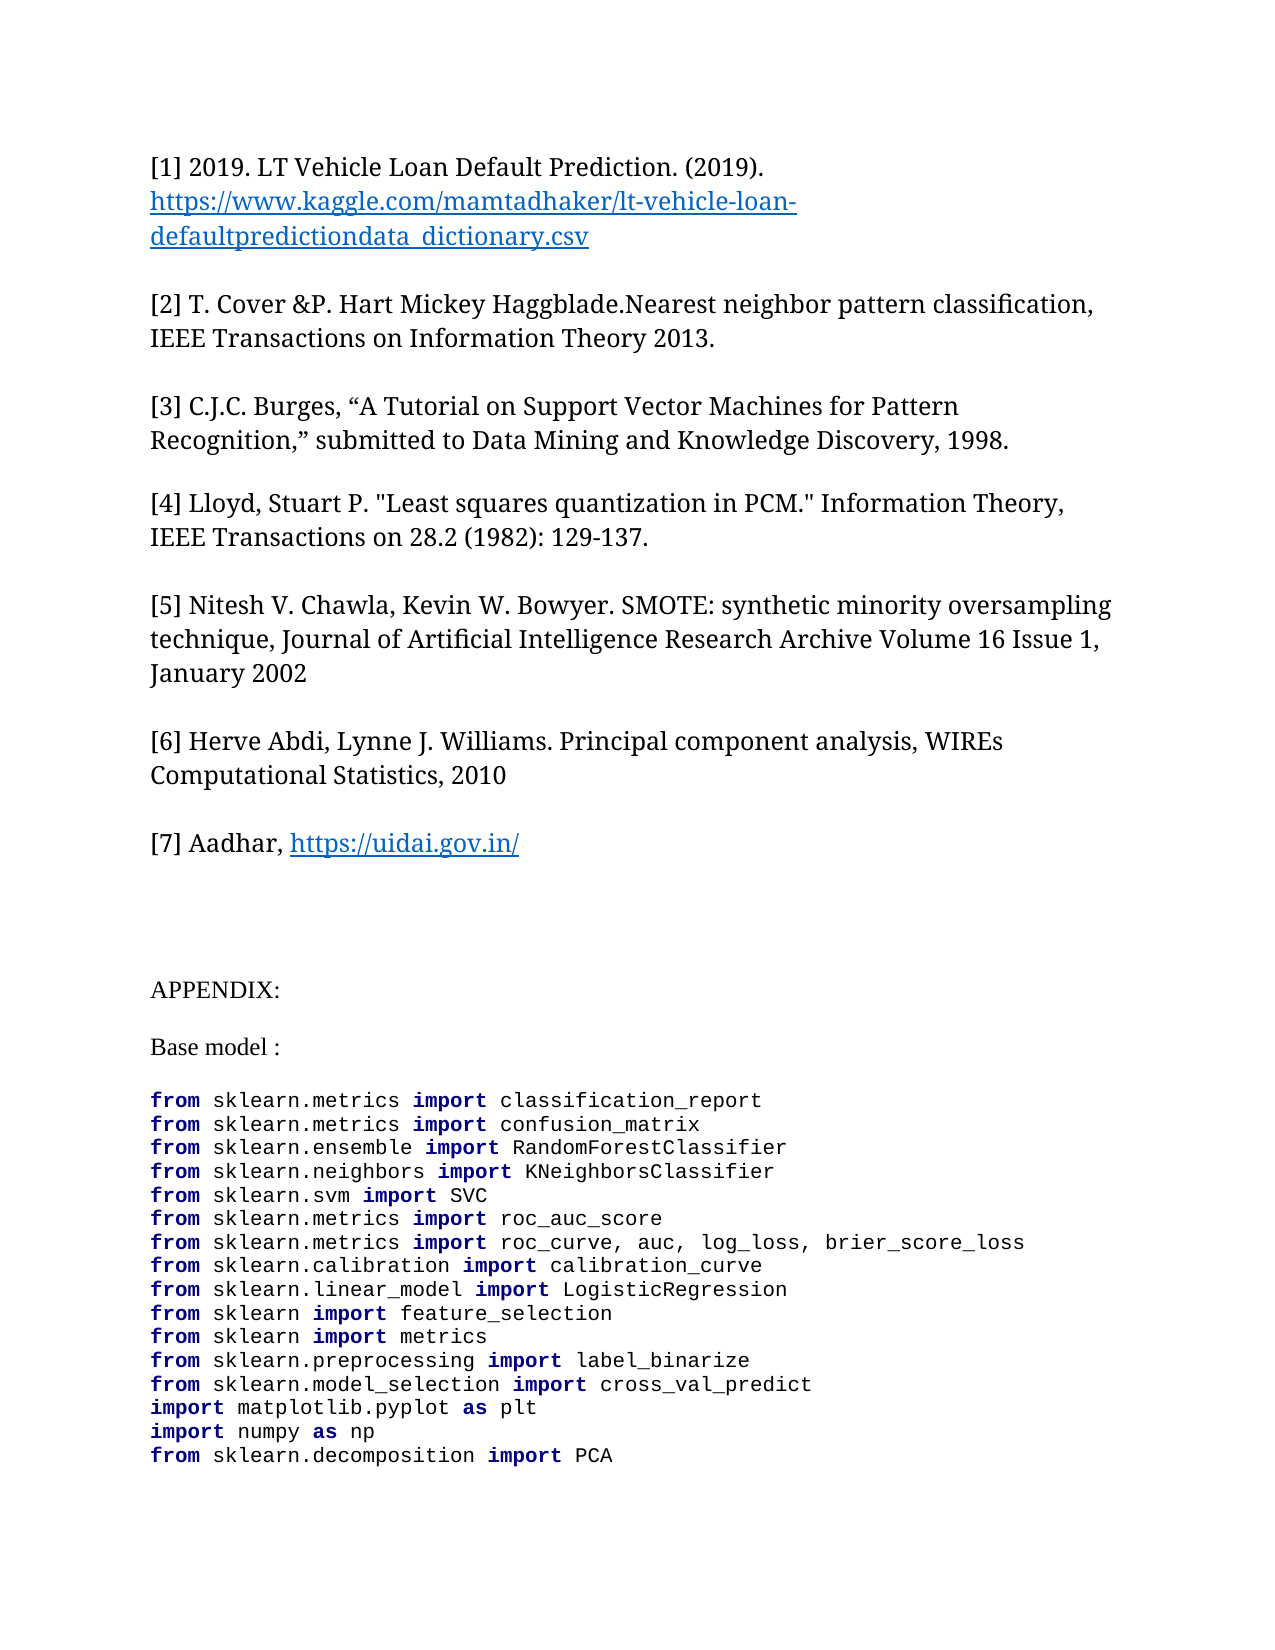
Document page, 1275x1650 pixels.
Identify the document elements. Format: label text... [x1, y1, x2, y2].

text Base model : [150, 1032, 1125, 1061]
text [6] Herve Abdi, Lynne J. Williams. Principal component analysis, WIREs Computational Statistics, 2010 [150, 724, 1125, 792]
text [2] T. Cover &P. Hart Mickey Haggblade.Nearest neighbor pattern classification, IEEE Transactions on Information Theory 2013. [150, 286, 1125, 354]
text [7] Aadhar, https://uidai.gov.in/ [150, 826, 1125, 860]
text APPENDIX: [150, 975, 1125, 1004]
text [5] Nitesh V. Chawla, Kevin W. Bowyer. SMOTE: synthetic minority oversampling technique, Journal of Artificial Intelligence Research Archive Volume 16 Issue 1, January 2002 [150, 587, 1125, 690]
text [1] 2019. LT Vehicle Loan Default Prediction. (2019). https://www.kaggle.com/mamtadhaker/lt-vehicle-loan-defaultpredictiondata_dictionary.csv [150, 150, 1125, 252]
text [150, 1090, 1125, 1492]
text [4] Lloyd, Stuart P. "Least squares quantization in PCM." Information Theory, IEEE Transactions on 28.2 (1982): 129-137. [150, 485, 1125, 553]
text [3] C.J.C. Burges, “A Tutorial on Support Vector Machines for Pattern Recognition,” submitted to Data Mining and Knowledge Discovery, 1998. [150, 388, 1125, 457]
